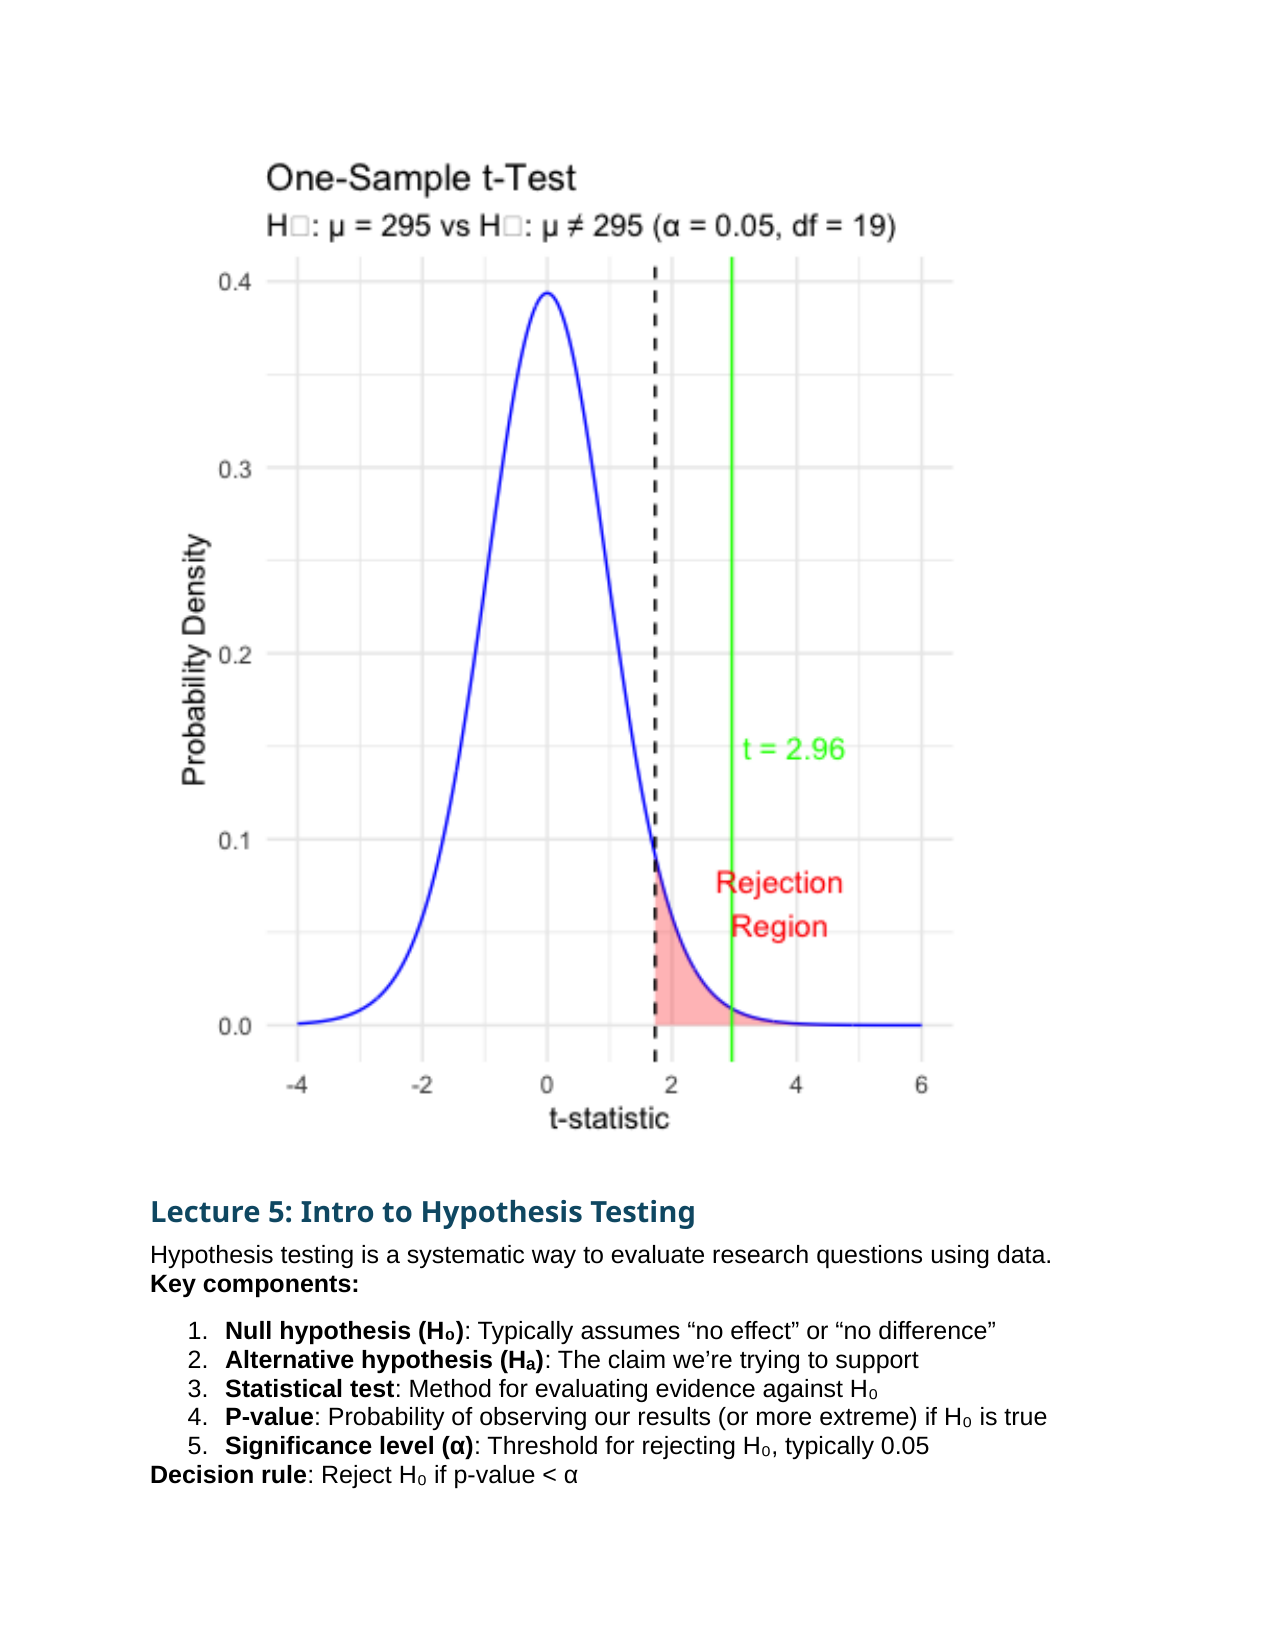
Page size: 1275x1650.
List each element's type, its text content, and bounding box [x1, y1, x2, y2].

list Statistical test: Method for evaluating evidence against H₀ [187, 1374, 1125, 1402]
list Significance level (α): Threshold for rejecting H₀, typically 0.05 [187, 1431, 1125, 1460]
text Key components: [150, 1268, 1125, 1297]
list Alternative hypothesis (Hₐ): The claim we’re trying to support [187, 1345, 1125, 1374]
picture [168, 150, 969, 1150]
list P-value: Probability of observing our results (or more extreme) if H₀ is true [187, 1402, 1125, 1431]
list Null hypothesis (H₀): Typically assumes “no effect” or “no difference” [187, 1316, 1125, 1345]
subtitle Lecture 5: Intro to Hypothesis Testing [150, 1192, 1125, 1231]
